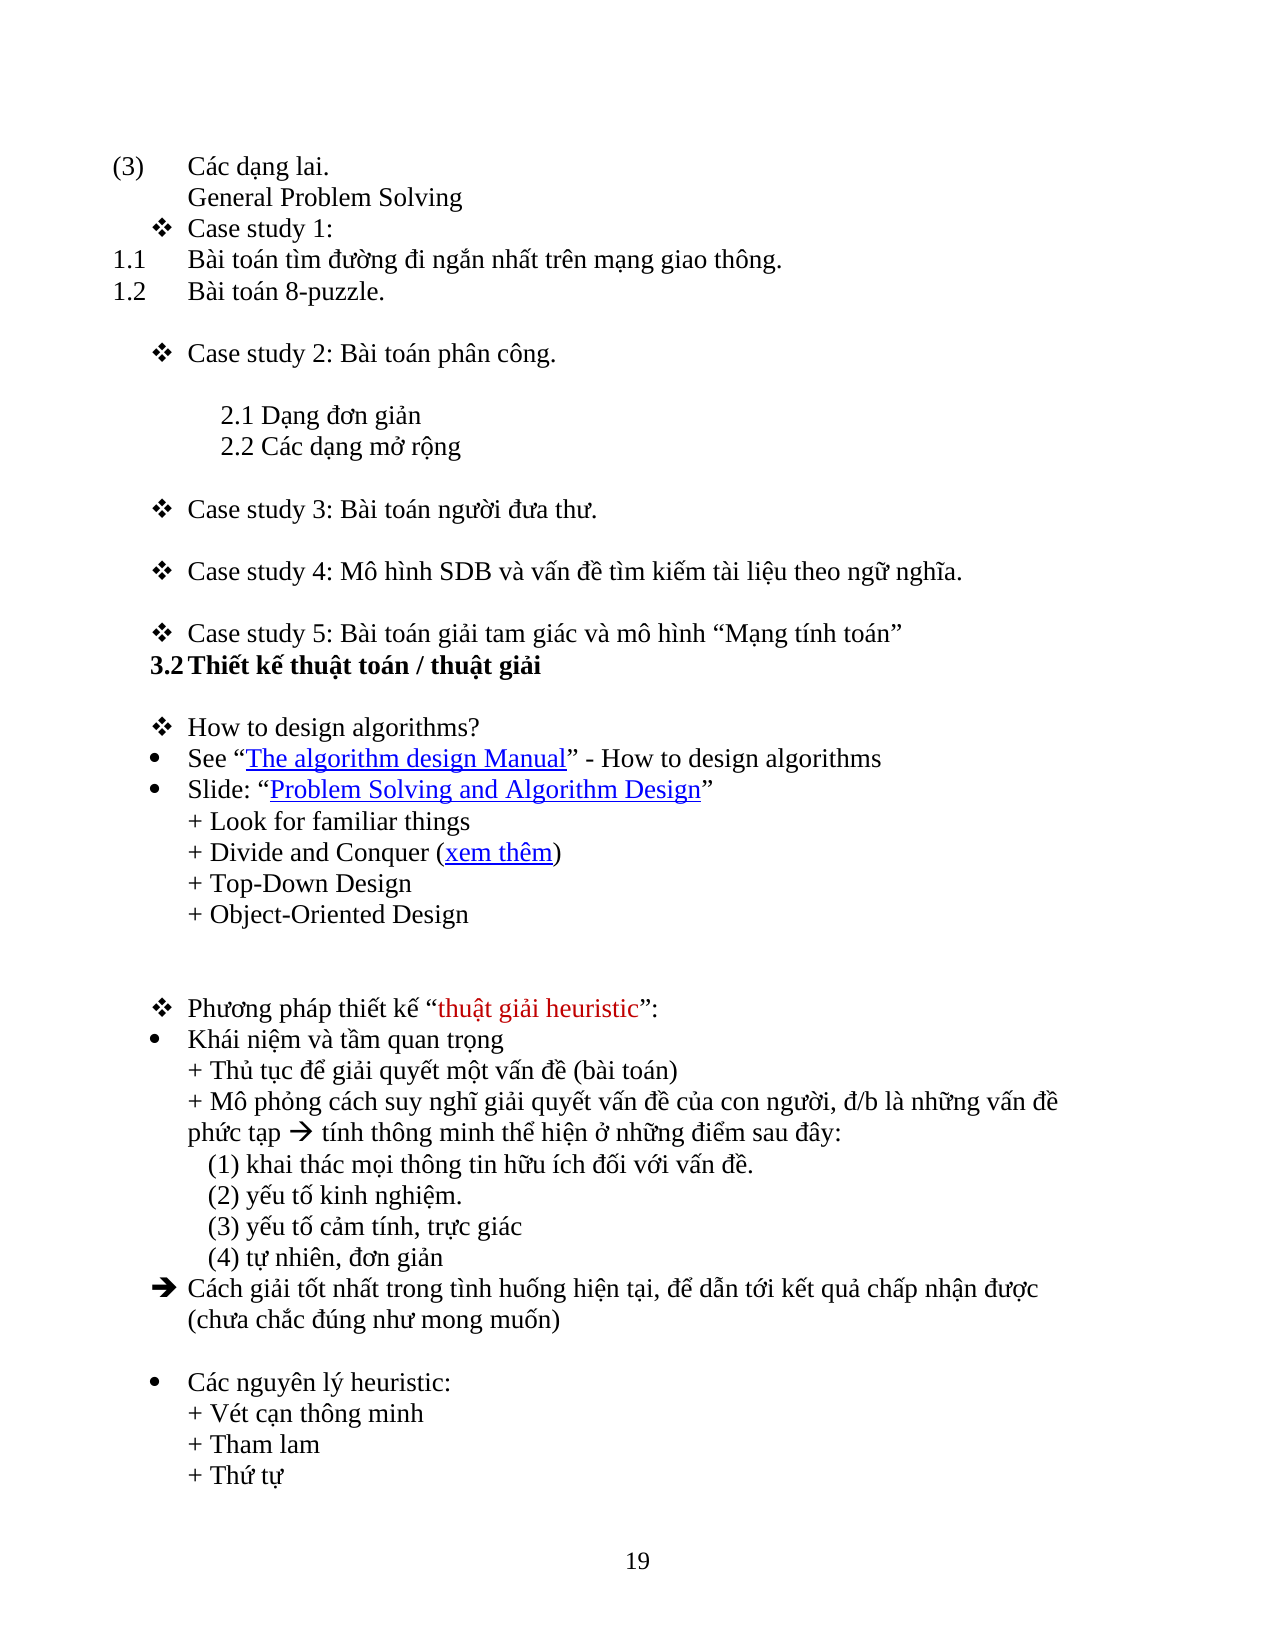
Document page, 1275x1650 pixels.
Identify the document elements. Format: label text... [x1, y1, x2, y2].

list Phương pháp thiết kế “thuật giải heuristic”: [150, 992, 1087, 1023]
list + Thứ tự [187, 1459, 1087, 1491]
list Khái niệm và tầm quan trọng [150, 1023, 1087, 1054]
list Cách giải tốt nhất trong tình huống hiện tại, để dẫn tới kết quả chấp nhận được (chưa chắc đúng như mong muốn) [150, 1272, 1087, 1335]
list Thiết kế thuật toán / thuật giải [150, 649, 1087, 680]
list 2.1 Dạng đơn giản [187, 399, 1087, 431]
list + Tham lam [187, 1428, 1087, 1459]
list Case study 4: Mô hình SDB và vấn đề tìm kiếm tài liệu theo ngữ nghĩa. [150, 555, 1087, 586]
list + Thủ tục để giải quyết một vấn đề (bài toán) [187, 1054, 1087, 1085]
list How to design algorithms? [150, 711, 1087, 742]
list Case study 2: Bài toán phân công. [150, 337, 1087, 368]
list Các nguyên lý heuristic: [150, 1366, 1087, 1397]
list + Vét cạn thông minh [187, 1397, 1087, 1428]
list + Mô phỏng cách suy nghĩ giải quyết vấn đề của con người, đ/b là những vấn đề phức tạp tính thông minh thể hiện ở những điểm sau đây: (1) khai thác mọi thông tin hữu ích đối với vấn đề. (2) yếu tố kinh nghiệm. (3) yếu tố cảm tính, trực giác (4) tự nhiên, đơn giản [187, 1085, 1087, 1272]
list Case study 5: Bài toán giải tam giác và mô hình “Mạng tính toán” [150, 618, 1087, 649]
text General Problem Solving [187, 181, 1087, 212]
list Các dạng lai. [112, 150, 1087, 181]
list Case study 1: [150, 212, 1087, 243]
list Case study 3: Bài toán người đưa thư. [150, 493, 1087, 524]
list + Look for familiar things [187, 805, 1087, 836]
list + Object-Oriented Design [187, 898, 1087, 929]
list See “The algorithm design Manual” - How to design algorithms [150, 742, 1087, 774]
list Slide: “Problem Solving and Algorithm Design” [150, 774, 1087, 805]
list + Divide and Conquer (xem thêm) [187, 836, 1087, 867]
list + Top-Down Design [187, 867, 1087, 898]
list Bài toán tìm đường đi ngắn nhất trên mạng giao thông. [112, 243, 1087, 275]
list Bài toán 8-puzzle. [112, 275, 1087, 306]
list 2.2 Các dạng mở rộng [187, 431, 1087, 462]
